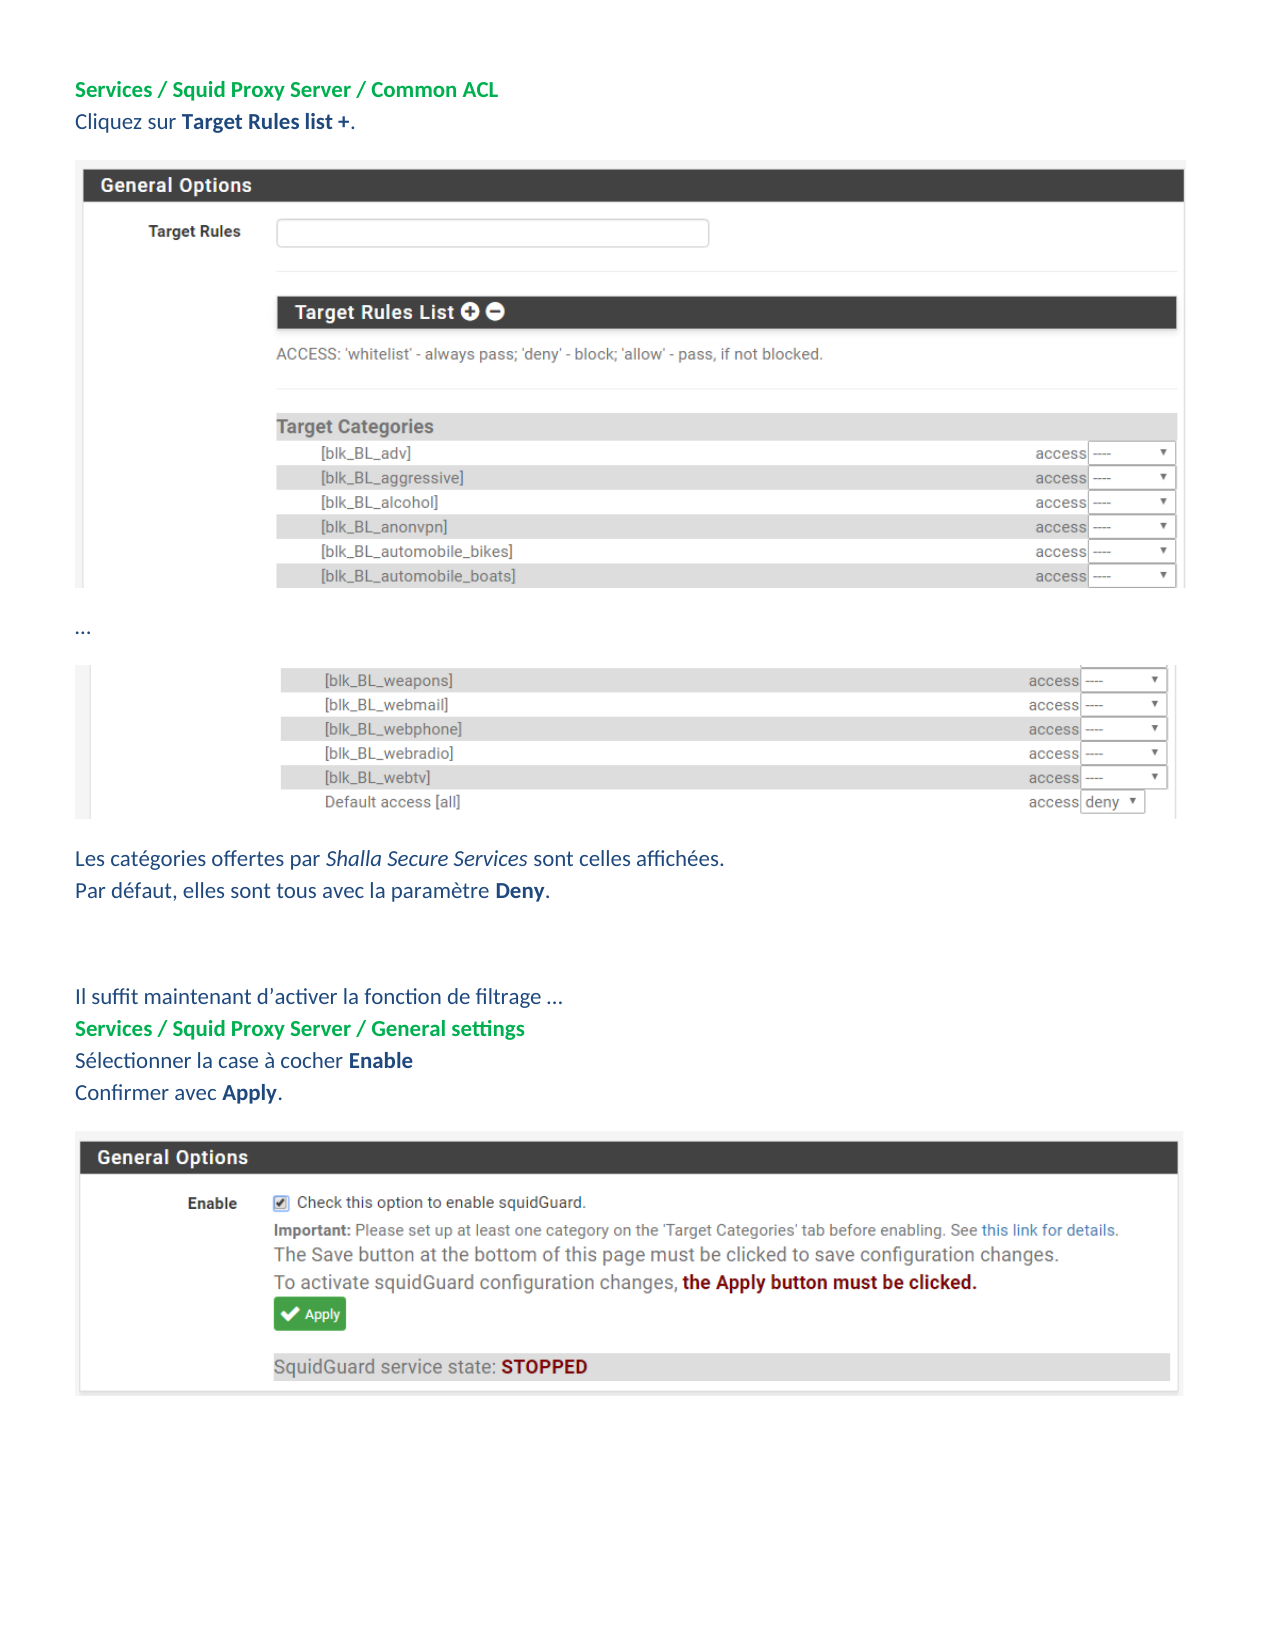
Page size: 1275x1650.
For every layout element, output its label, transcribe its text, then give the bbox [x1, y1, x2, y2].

text Les catégories offertes par Shalla Secure Services sont celles affichées. Par défaut, elles sont tous avec la paramètre Deny. [75, 844, 1200, 904]
picture [75, 1131, 1184, 1396]
text Il suffit maintenant d’activer la fonction de filtrage … Services / Squid Proxy Server / General settings Sélectionner la case à cocher Enable Confirmer avec Apply. [75, 982, 1200, 1107]
text … [75, 612, 1200, 641]
text Services / Squid Proxy Server / Common ACL Cliquez sur Target Rules list +. [75, 75, 1200, 135]
picture [75, 665, 1178, 819]
picture [75, 160, 1187, 588]
